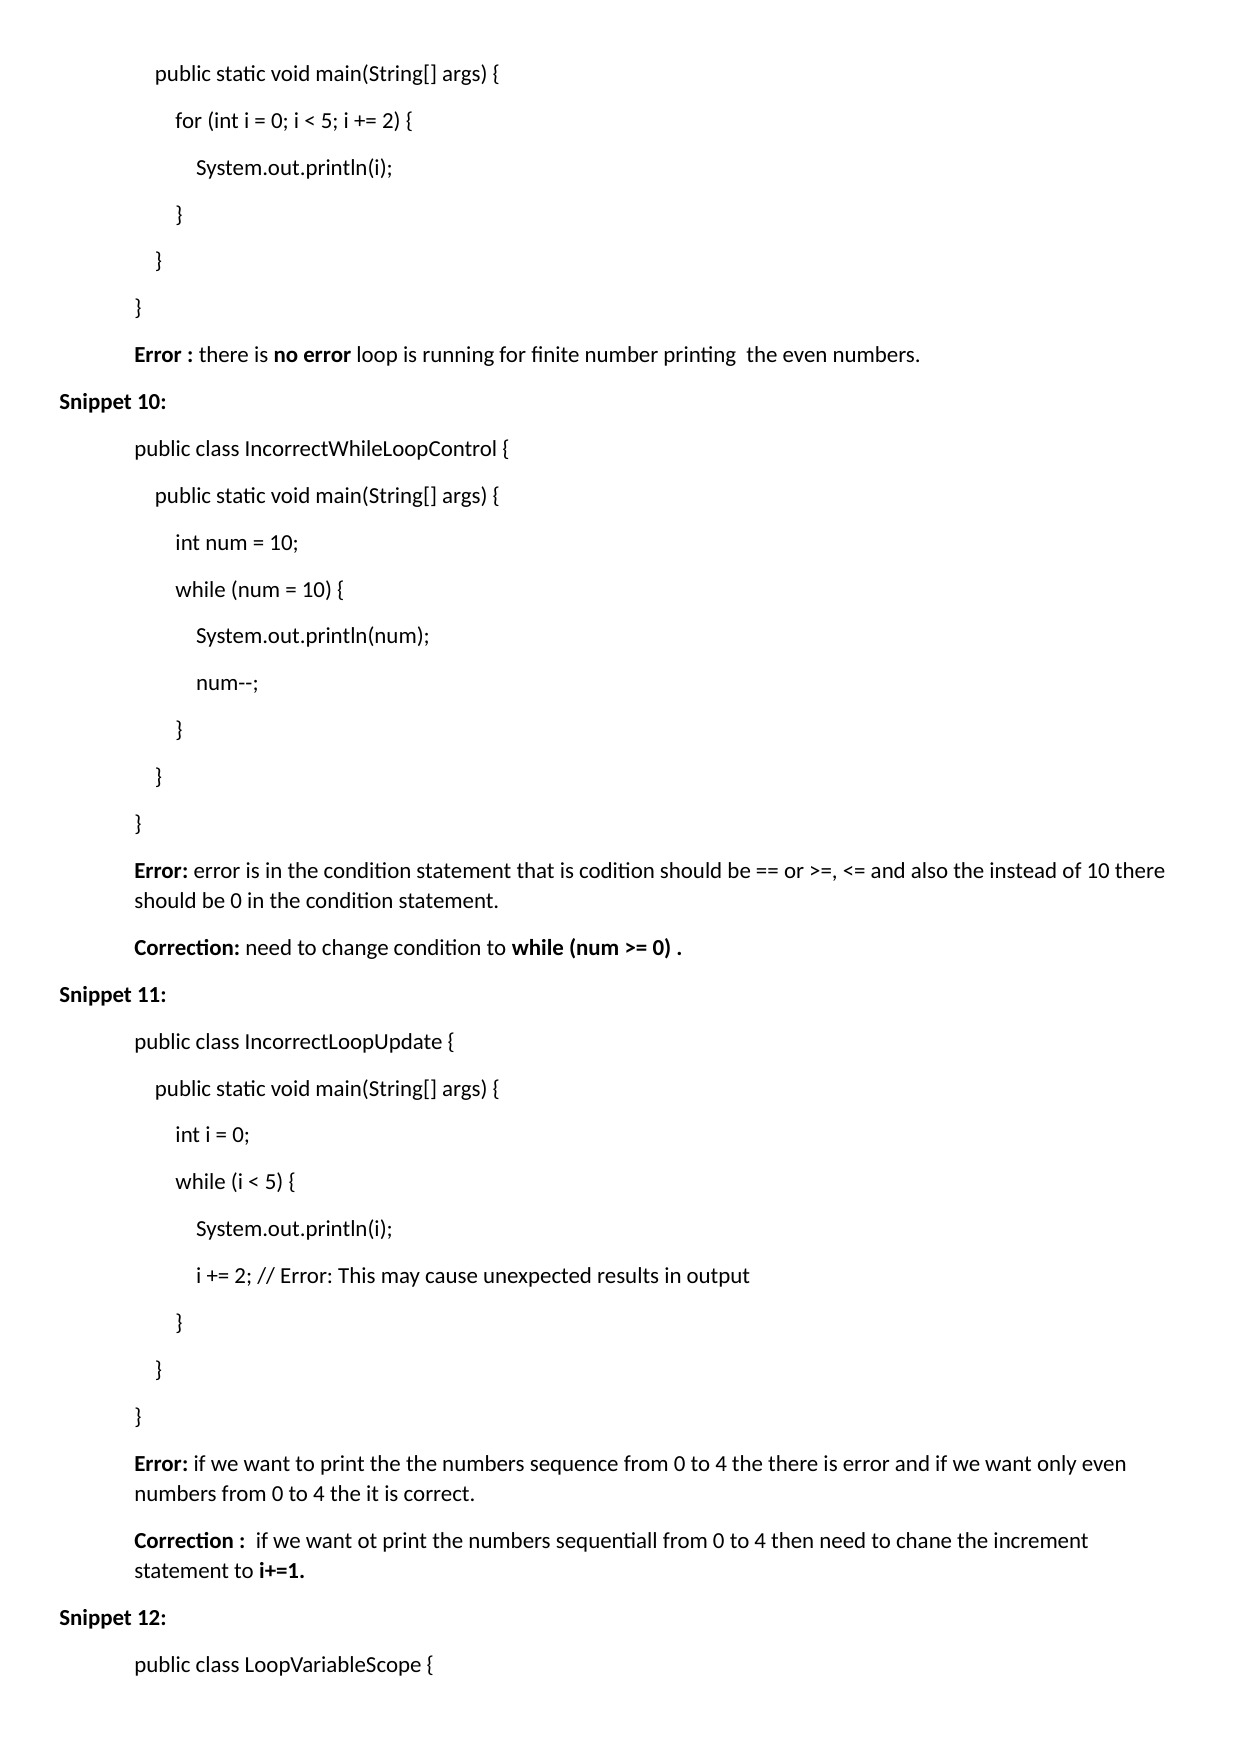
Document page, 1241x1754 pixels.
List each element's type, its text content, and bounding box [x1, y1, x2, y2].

text } [134, 200, 1181, 228]
text public static void main(String[] args) { [134, 1074, 1181, 1102]
text System.out.println(num); [134, 622, 1181, 649]
text Correction : if we want ot print the numbers sequentiall from 0 to 4 then need to chane the increment statement to i+=1. [134, 1526, 1181, 1584]
text Snippet 10: [59, 387, 1181, 415]
text } [134, 247, 1181, 274]
text } [134, 1355, 1181, 1383]
text public class IncorrectLoopUpdate { [134, 1027, 1181, 1055]
text public class LoopVariableScope { [134, 1650, 1181, 1678]
text public class IncorrectWhileLoopControl { [134, 434, 1181, 462]
text } [134, 809, 1181, 837]
text while (num = 10) { [134, 575, 1181, 603]
text int num = 10; [134, 528, 1181, 556]
text public static void main(String[] args) { [134, 59, 1181, 87]
text } [134, 715, 1181, 743]
text Error: error is in the condition statement that is codition should be == or >=, <= and also the instead of 10 there should be 0 in the condition statement. [134, 856, 1181, 914]
text i += 2; // Error: This may cause unexpected results in output [134, 1261, 1181, 1289]
text Snippet 11: [59, 980, 1181, 1008]
text for (int i = 0; i < 5; i += 2) { [134, 106, 1181, 134]
text Snippet 12: [59, 1603, 1181, 1631]
text while (i < 5) { [134, 1167, 1181, 1195]
text } [134, 1402, 1181, 1430]
text public static void main(String[] args) { [134, 481, 1181, 509]
text Error: if we want to print the the numbers sequence from 0 to 4 the there is error and if we want only even numbers from 0 to 4 the it is correct. [134, 1449, 1181, 1507]
text System.out.println(i); [134, 1214, 1181, 1242]
text } [134, 1308, 1181, 1336]
text num--; [134, 668, 1181, 696]
text } [134, 293, 1181, 321]
text int i = 0; [134, 1121, 1181, 1148]
text System.out.println(i); [134, 153, 1181, 181]
text Correction: need to change condition to while (num >= 0) . [134, 933, 1181, 961]
text Error : there is no error loop is running for finite number printing the even numbers. [134, 340, 1181, 368]
text } [134, 762, 1181, 790]
